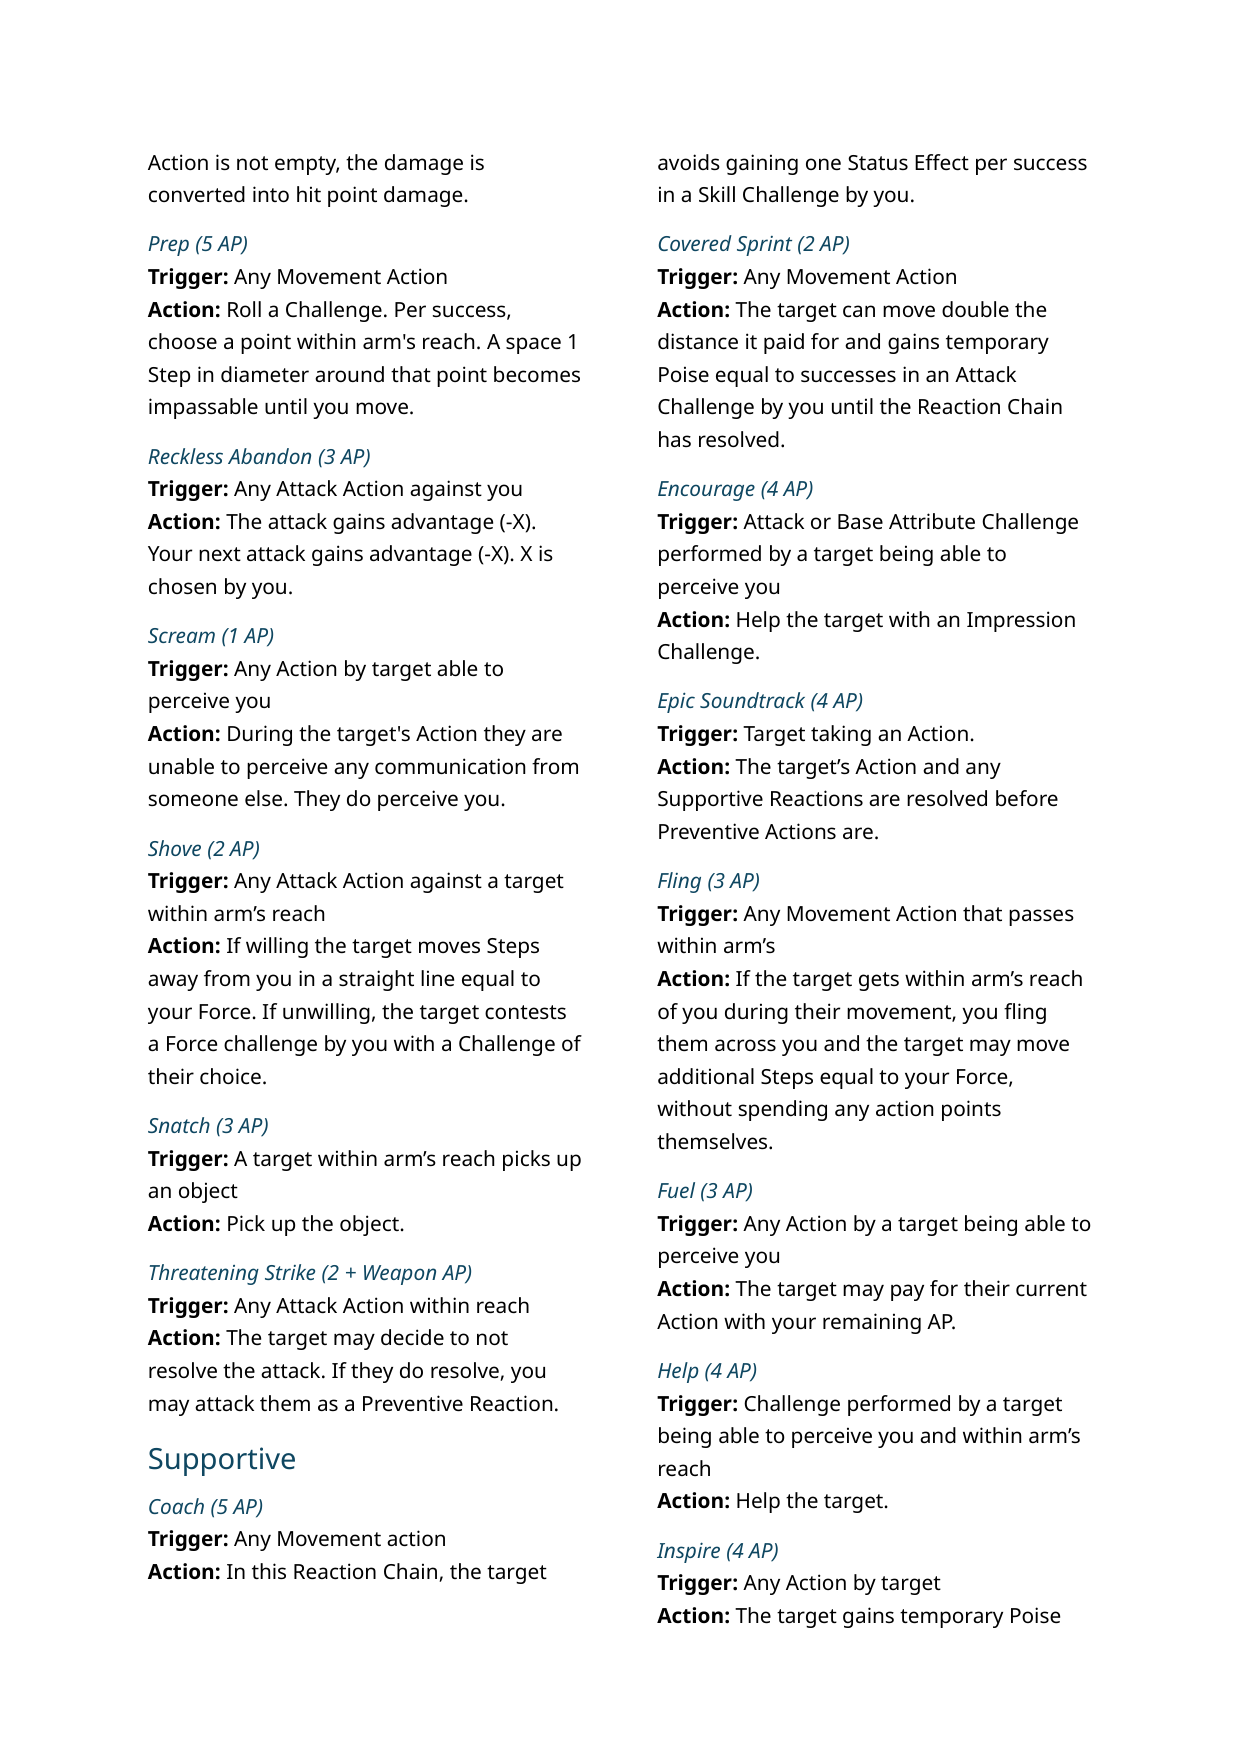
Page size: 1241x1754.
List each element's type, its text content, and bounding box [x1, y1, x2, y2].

text Snatch (3 AP) Trigger: A target within arm’s reach picks up an object Action: Pick up the object. [148, 1111, 583, 1237]
text Reckless Abandon (3 AP) Trigger: Any Attack Action against you Action: The attack gains advantage (-X). Your next attack gains advantage (-X). X is chosen by you. [148, 442, 583, 601]
text Fuel (3 AP) Trigger: Any Action by a target being able to perceive you Action: The target may pay for their current Action with your remaining AP. [657, 1176, 1093, 1335]
subtitle Supportive [148, 1438, 583, 1478]
text Scream (1 AP) Trigger: Any Action by target able to perceive you Action: During the target's Action they are unable to perceive any communication from someone else. They do perceive you. [148, 621, 583, 813]
text Covered Sprint (2 AP) Trigger: Any Movement Action Action: The target can move double the distance it paid for and gains temporary Poise equal to successes in an Attack Challenge by you until the Reaction Chain has resolved. [657, 229, 1093, 453]
text Threatening Strike (2 + Weapon AP) Trigger: Any Attack Action within reach Action: The target may decide to not resolve the attack. If they do resolve, you may attack them as a Preventive Reaction. [148, 1258, 583, 1417]
text Epic Soundtrack (4 AP) Trigger: Target taking an Action. Action: The target’s Action and any Supportive Reactions are resolved before Preventive Actions are. [657, 687, 1093, 846]
text Shove (2 AP) Trigger: Any Attack Action against a target within arm’s reach Action: If willing the target moves Steps away from you in a straight line equal to your Force. If unwilling, the target contests a Force challenge by you with a Challenge of their choice. [148, 834, 583, 1090]
text Coach (5 AP) Trigger: Any Movement action Action: In this Reaction Chain, the target avoids gaining one Status Effect per success in a Skill Challenge by you. [657, 148, 1093, 209]
text Coach (5 AP) Trigger: Any Movement action Action: In this Reaction Chain, the target avoids gaining one Status Effect per success in a Skill Challenge by you. [148, 1492, 583, 1586]
text Help (4 AP) Trigger: Challenge performed by a target being able to perceive you and within arm’s reach Action: Help the target. [657, 1356, 1093, 1515]
text Fling (3 AP) Trigger: Any Movement Action that passes within arm’s Action: If the target gets within arm’s reach of you during their movement, you fling them across you and the target may move additional Steps equal to your Force, without spending any action points themselves. [657, 866, 1093, 1156]
text Prep (5 AP) Trigger: Any Movement Action Action: Roll a Challenge. Per success, choose a point within arm's reach. A space 1 Step in diameter around that point becomes impassable until you move. [148, 229, 583, 421]
text Encourage (4 AP) Trigger: Attack or Base Attribute Challenge performed by a target being able to perceive you Action: Help the target with an Impression Challenge. [657, 474, 1093, 666]
